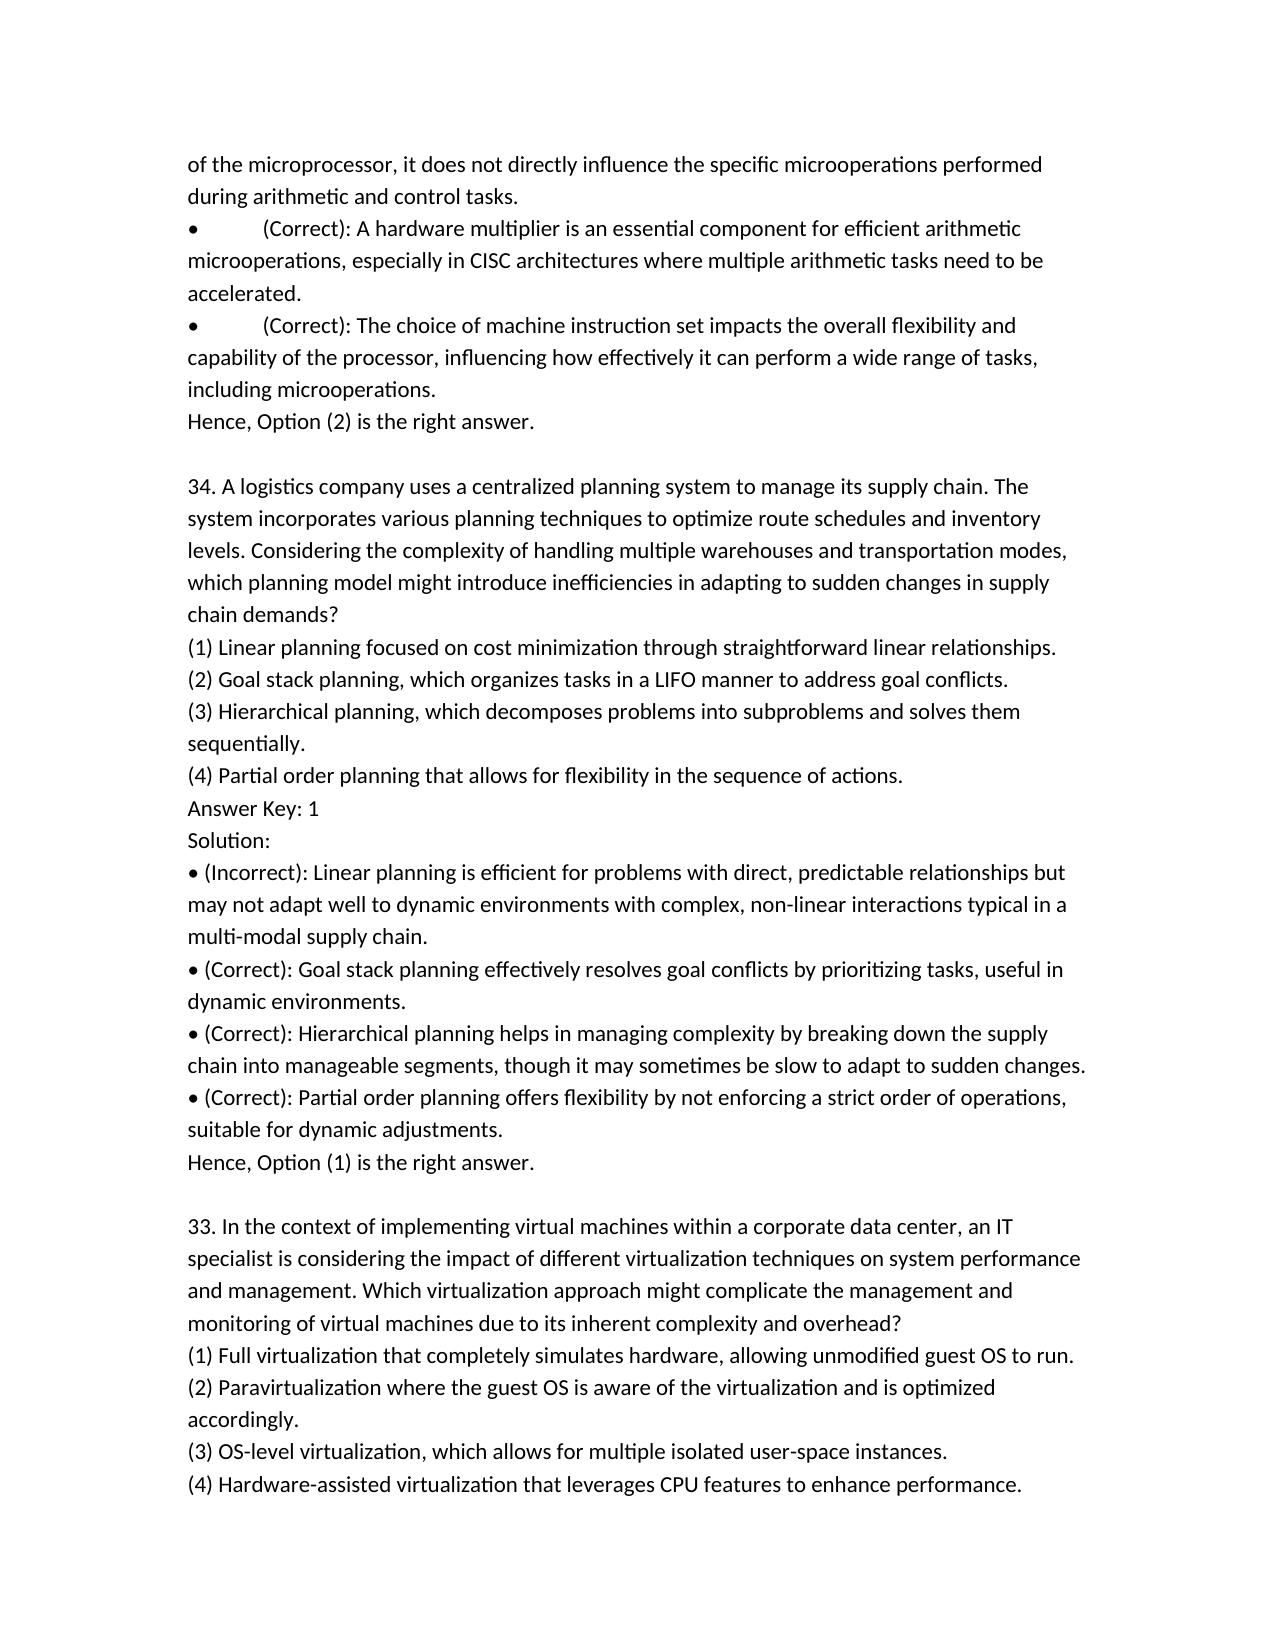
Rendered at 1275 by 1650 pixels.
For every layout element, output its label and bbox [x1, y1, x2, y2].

text [187, 150, 1087, 1498]
